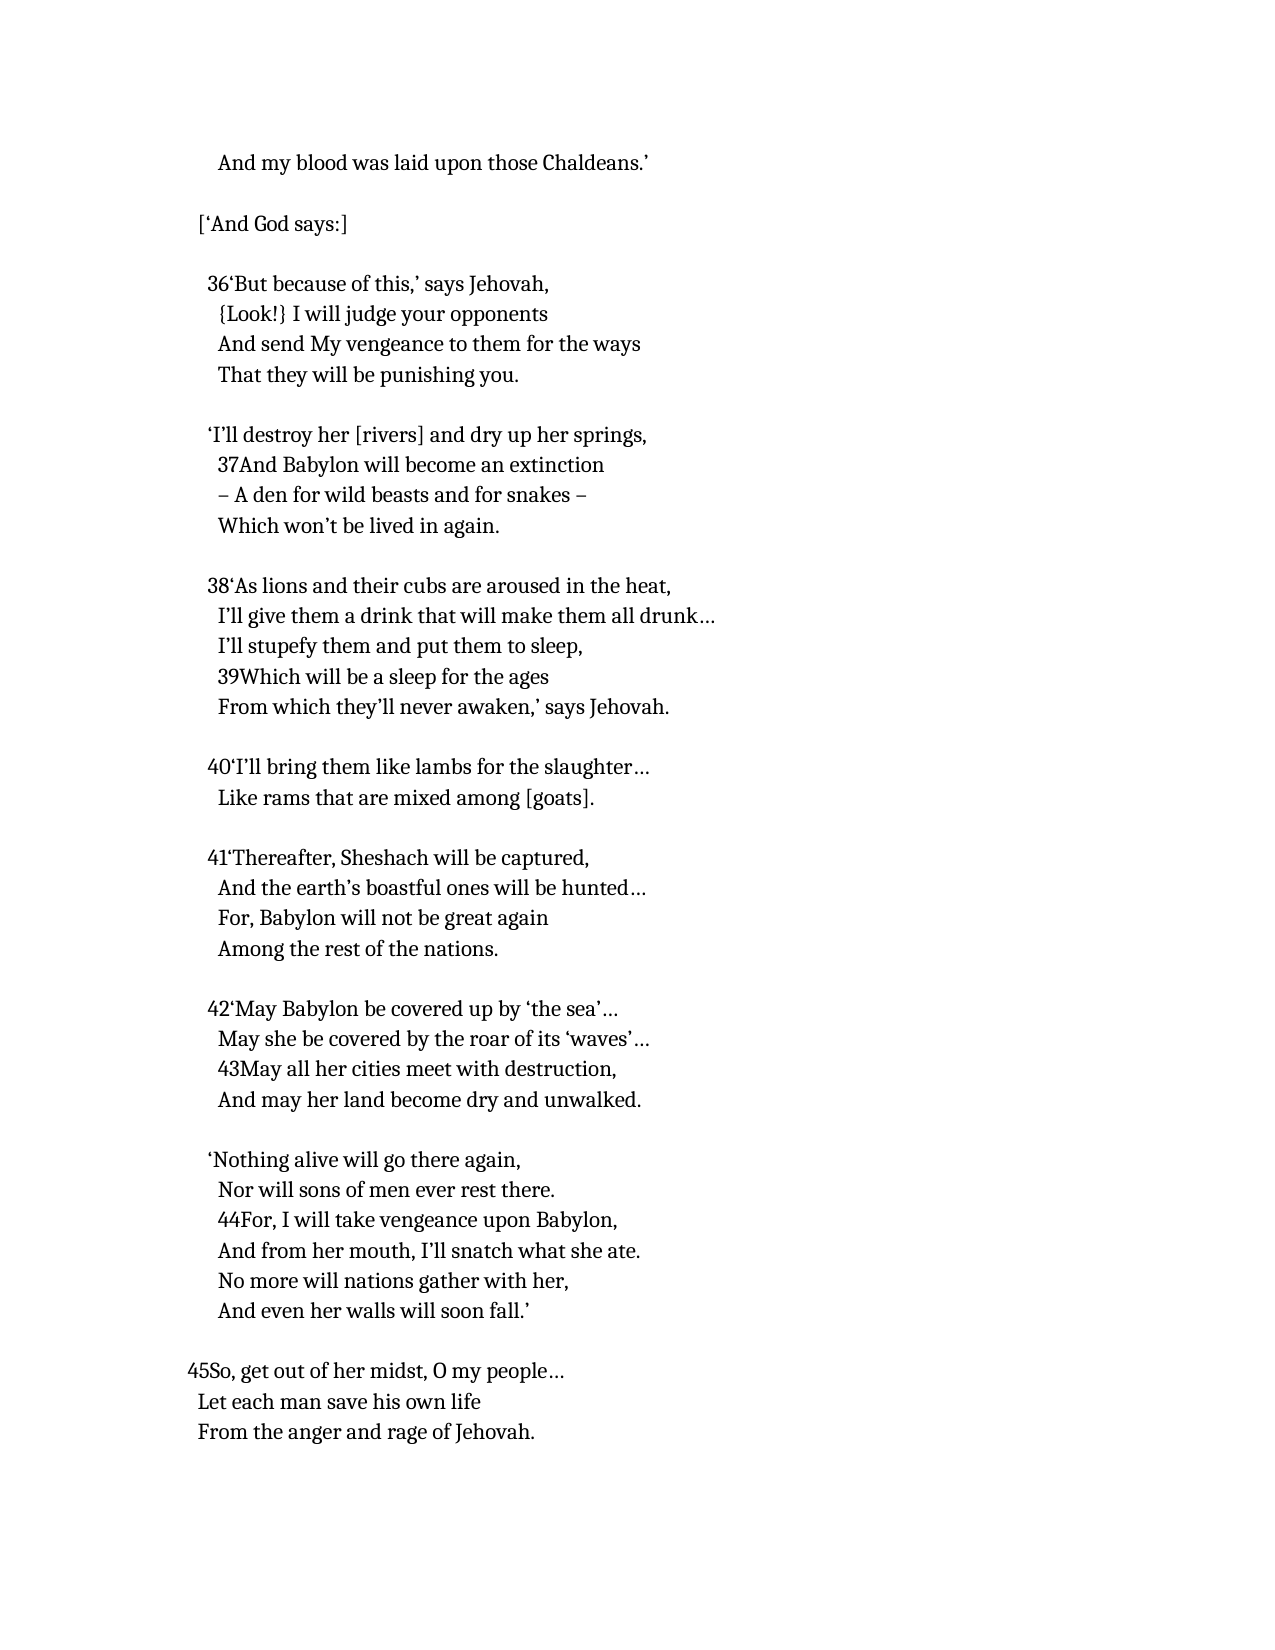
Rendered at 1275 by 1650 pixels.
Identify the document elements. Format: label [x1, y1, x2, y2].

text [187, 150, 1087, 1475]
